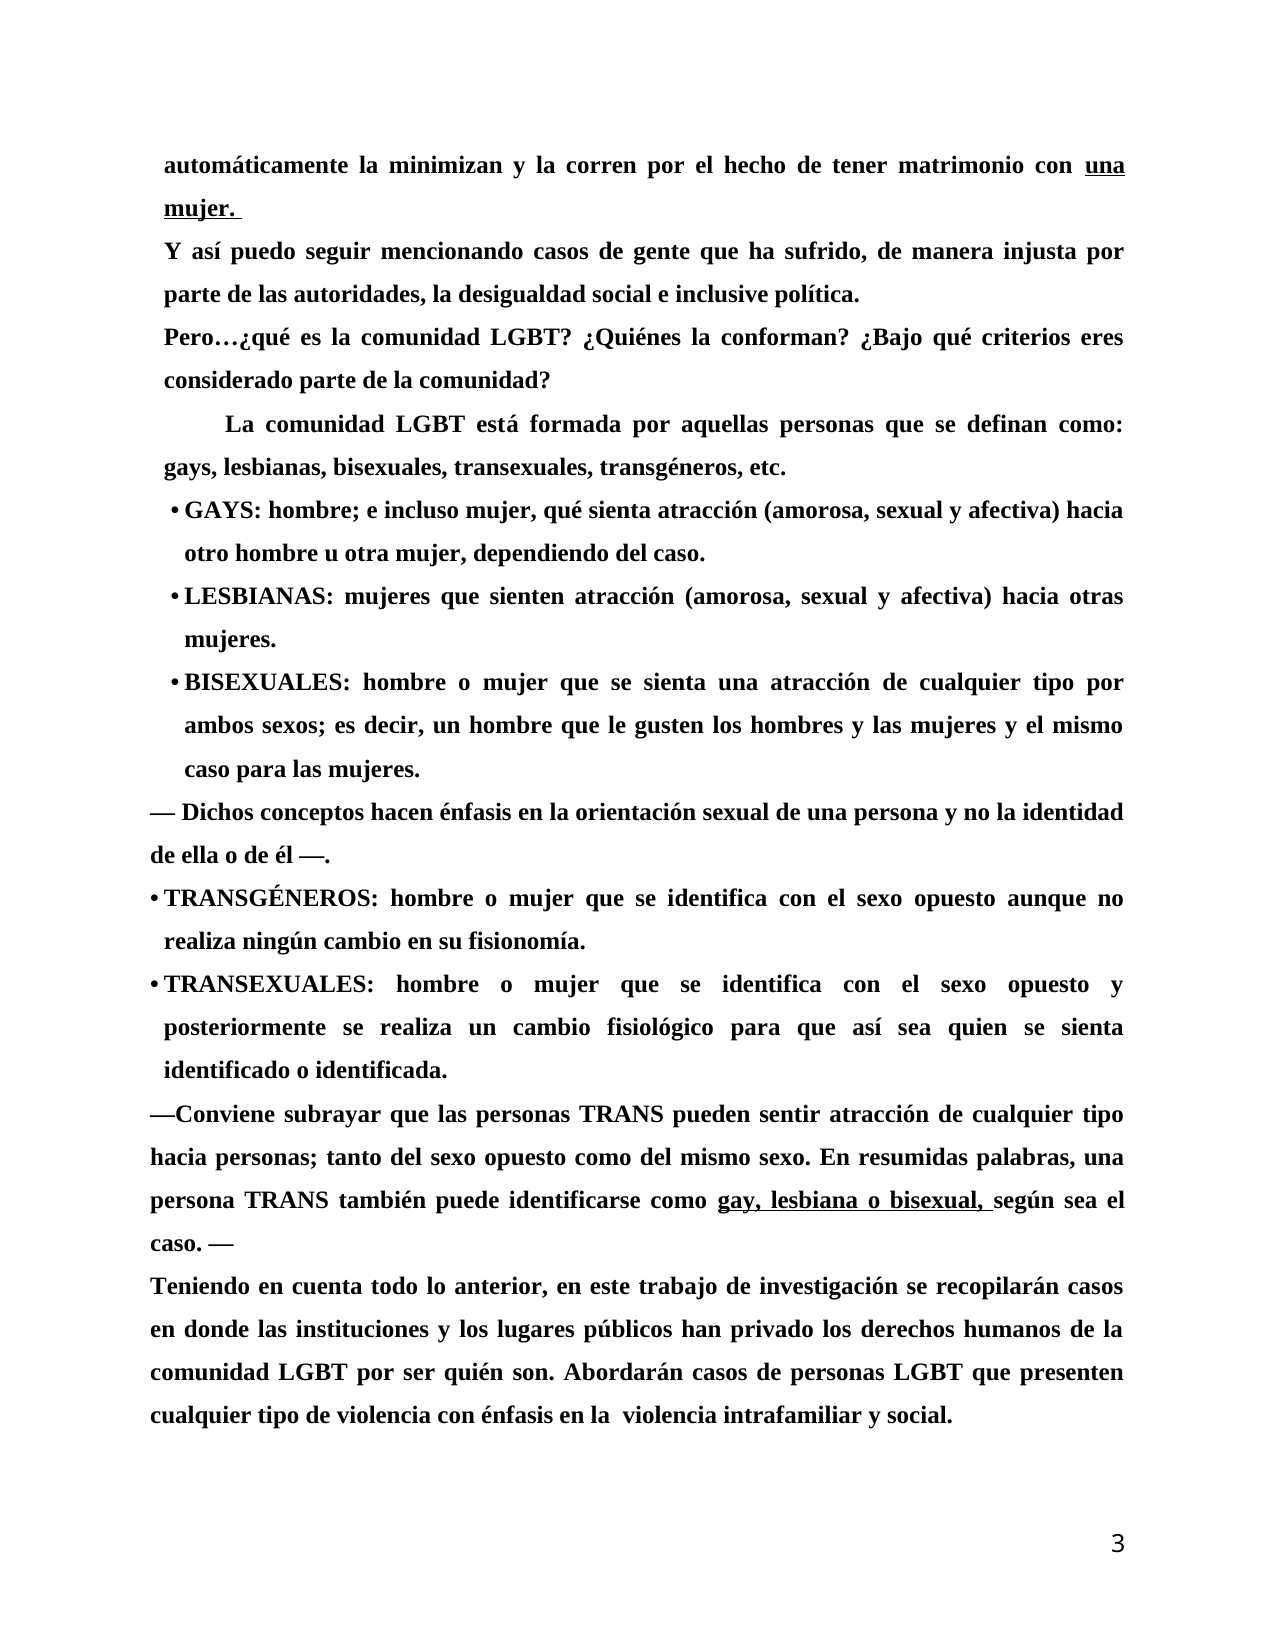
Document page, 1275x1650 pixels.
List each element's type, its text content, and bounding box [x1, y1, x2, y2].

text Pero…¿qué es la comunidad LGBT? ¿Quiénes la conforman? ¿Bajo qué criterios eres considerado parte de la comunidad? [164, 322, 1125, 394]
text Teniendo en cuenta todo lo anterior, en este trabajo de investigación se recopilarán casos en donde las instituciones y los lugares públicos han privado los derechos humanos de la comunidad LGBT por ser quién son. Abordarán casos de personas LGBT que presenten cualquier tipo de violencia con énfasis en la violencia intrafamiliar y social. [150, 1271, 1125, 1429]
list TRANSGÉNEROS: hombre o mujer que se identifica con el sexo opuesto aunque no realiza ningún cambio en su fisionomía. [150, 883, 1125, 955]
list BISEXUALES: hombre o mujer que se sienta una atracción de cualquier tipo por ambos sexos; es decir, un hombre que le gusten los hombres y las mujeres y el mismo caso para las mujeres. [170, 667, 1125, 782]
text La comunidad LGBT está formada por aquellas personas que se definan como: gays, lesbianas, bisexuales, transexuales, transgéneros, etc. [164, 409, 1125, 481]
list LESBIANAS: mujeres que sienten atracción (amorosa, sexual y afectiva) hacia otras mujeres. [170, 581, 1125, 653]
text — Dichos conceptos hacen énfasis en la orientación sexual de una persona y no la identidad de ella o de él —. [150, 797, 1125, 869]
list GAYS: hombre; e incluso mujer, qué sienta atracción (amorosa, sexual y afectiva) hacia otro hombre u otra mujer, dependiendo del caso. [170, 495, 1125, 567]
text —Conviene subrayar que las personas TRANS pueden sentir atracción de cualquier tipo hacia personas; tanto del sexo opuesto como del mismo sexo. En resumidas palabras, una persona TRANS también puede identificarse como gay, lesbiana o bisexual, según sea el caso. — [150, 1099, 1125, 1257]
text Y así puedo seguir mencionando casos de gente que ha sufrido, de manera injusta por parte de las autoridades, la desigualdad social e inclusive política. [164, 236, 1125, 308]
list TRANSEXUALES: hombre o mujer que se identifica con el sexo opuesto y posteriormente se realiza un cambio fisiológico para que así sea quien se sienta identificado o identificada. [150, 969, 1125, 1084]
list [150, 150, 1125, 222]
